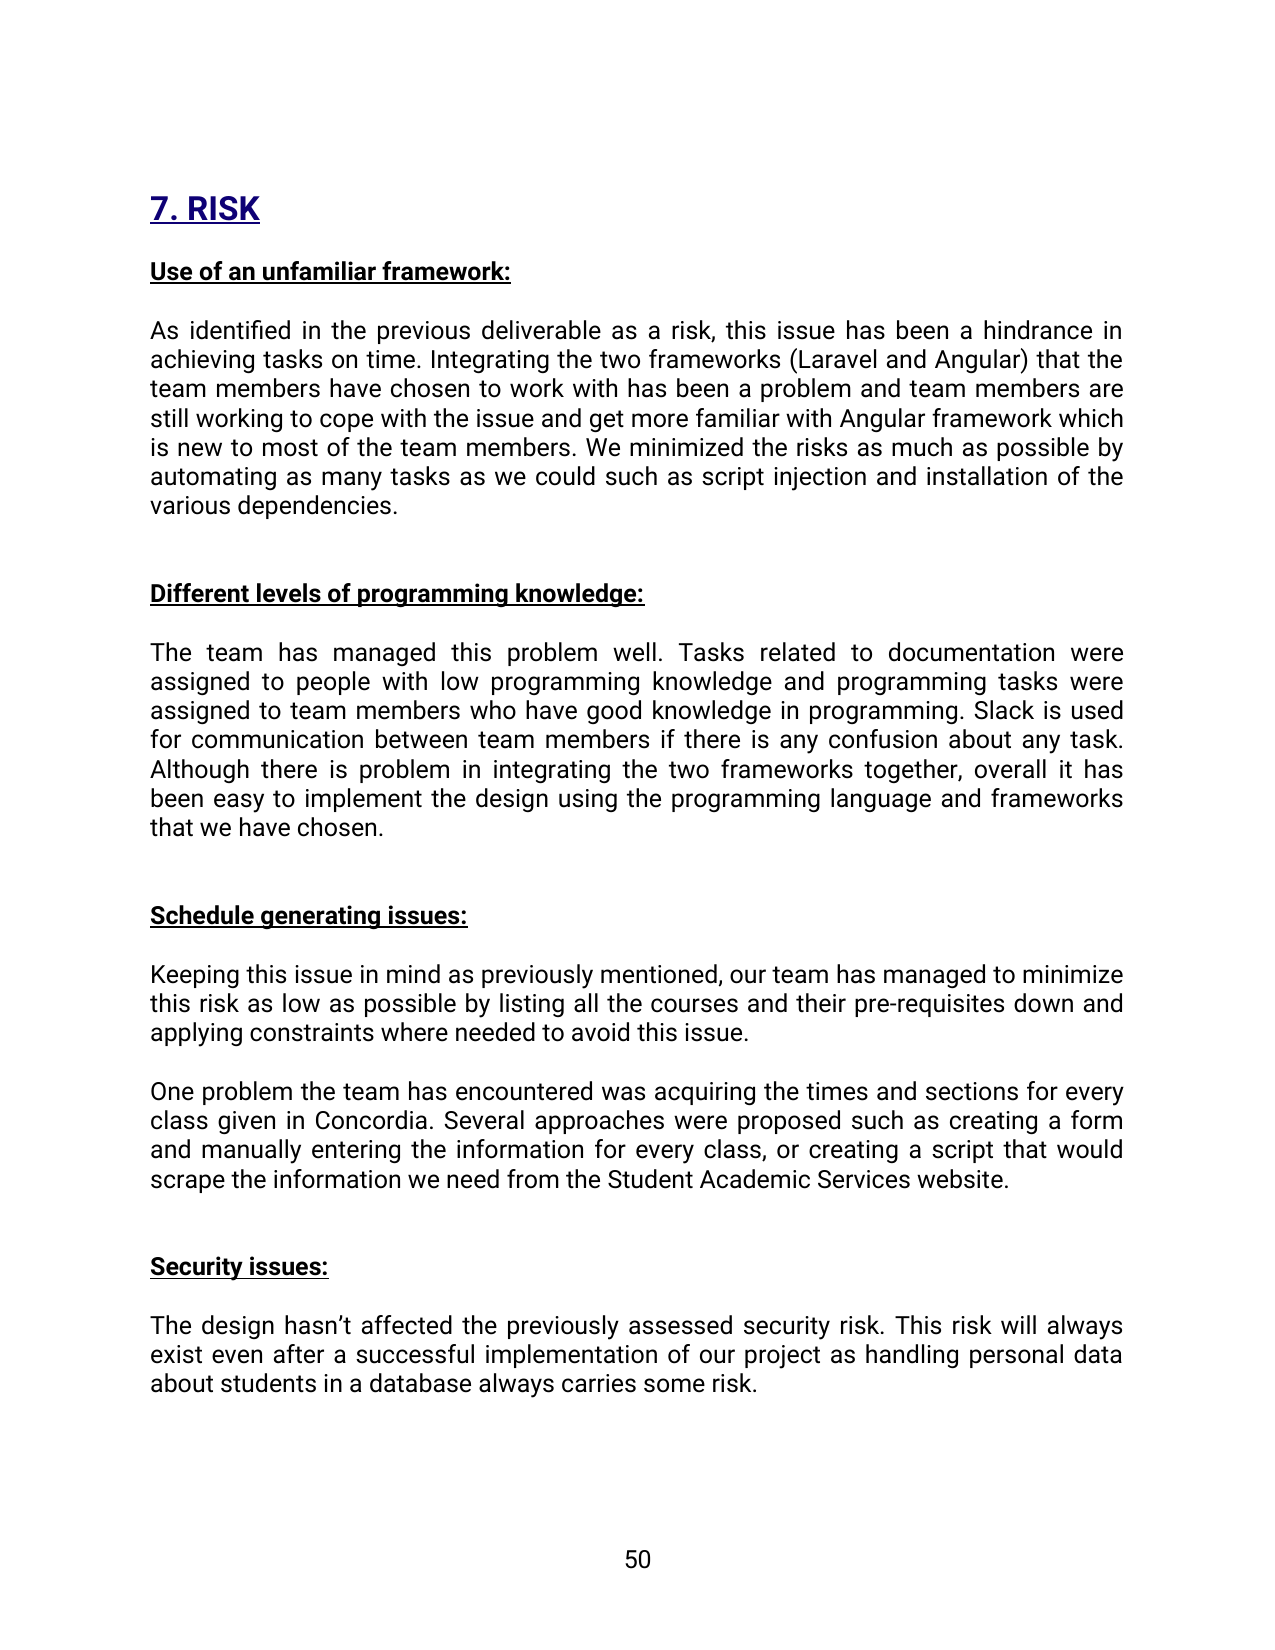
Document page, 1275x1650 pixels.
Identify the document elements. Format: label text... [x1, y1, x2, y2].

text The team has managed this problem well. Tasks related to documentation were assigned to people with low programming knowledge and programming tasks were assigned to team members who have good knowledge in programming. Slack is used for communication between team members if there is any confusion about any task. Although there is problem in integrating the two frameworks together, overall it has been easy to implement the design using the programming language and frameworks that we have chosen. [150, 638, 1125, 843]
text Keeping this issue in mind as previously mentioned, our team has managed to minimize this risk as low as possible by listing all the courses and their pre-requisites down and applying constraints where needed to avoid this issue. [150, 960, 1125, 1048]
text As identified in the previous deliverable as a risk, this issue has been a hindrance in achieving tasks on time. Integrating the two frameworks (Laravel and Angular) that the team members have chosen to work with has been a problem and team members are still working to cope with the issue and get more familiar with Angular framework which is new to most of the team members. We minimized the risks as much as possible by automating as many tasks as we could such as script injection and installation of the various dependencies. [150, 316, 1125, 521]
text Different levels of programming knowledge: [150, 579, 1125, 609]
text One problem the team has encountered was acquiring the times and sections for every class given in Concordia. Several approaches were proposed such as creating a form and manually entering the information for every class, or creating a script that would scrape the information we need from the Student Academic Services website. [150, 1077, 1125, 1194]
text Security issues: [150, 1253, 1125, 1282]
text Schedule generating issues: [150, 901, 1125, 931]
text The design hasn’t affected the previously assessed security risk. This risk will always exist even after a successful implementation of our project as handling personal data about students in a database always carries some risk. [150, 1311, 1125, 1399]
subtitle 7. RISK [150, 189, 1125, 228]
text Use of an unfamiliar framework: [150, 257, 1125, 287]
